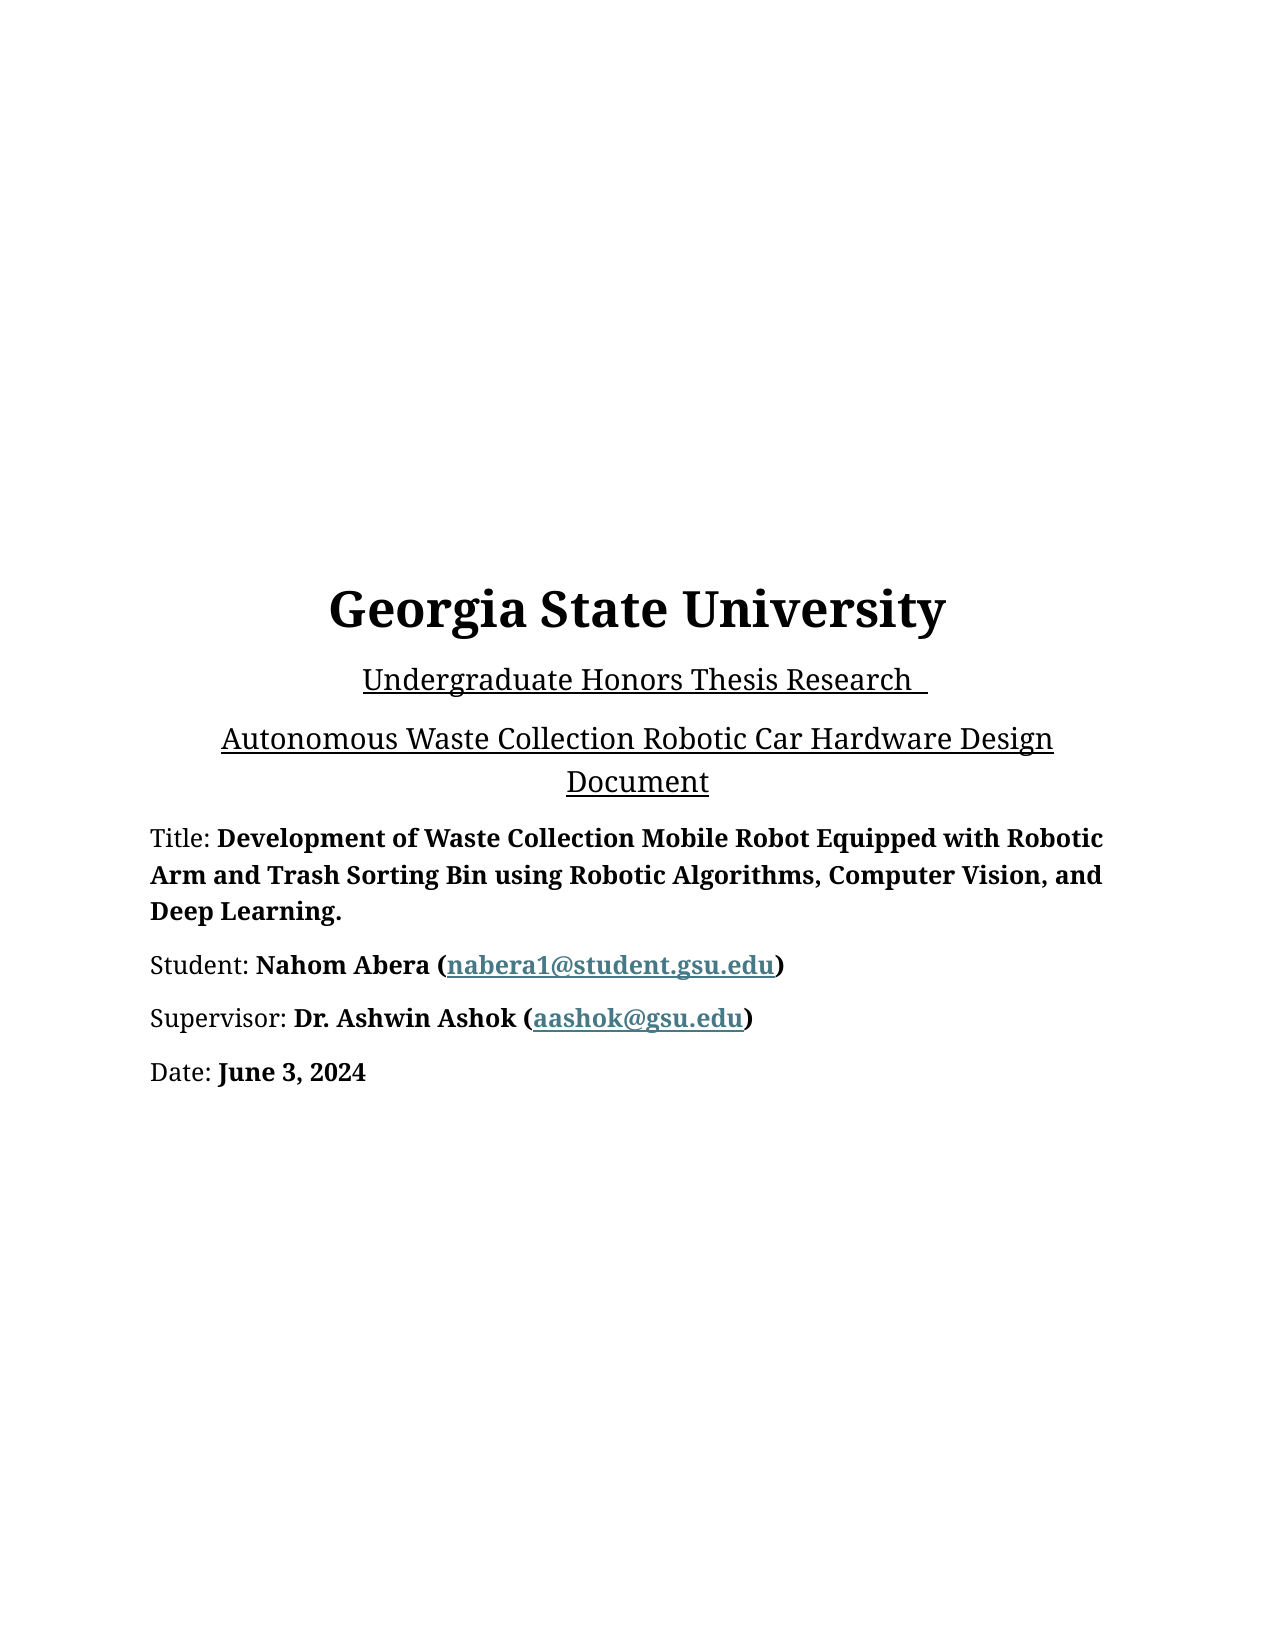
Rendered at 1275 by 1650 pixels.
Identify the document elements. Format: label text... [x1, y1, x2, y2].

text Student: Nahom Abera (nabera1@student.gsu.edu) [150, 947, 1125, 982]
text Title: Development of Waste Collection Mobile Robot Equipped with Robotic Arm and Trash Sorting Bin using Robotic Algorithms, Computer Vision, and Deep Learning. [150, 821, 1125, 928]
text Date: June 3, 2024 [150, 1054, 1125, 1088]
text Georgia State University [150, 574, 1125, 642]
text Undergraduate Honors Thesis Research [150, 659, 1125, 698]
text Supervisor: Dr. Ashwin Ashok (aashok@gsu.edu) [150, 1001, 1125, 1035]
text Autonomous Waste Collection Robotic Car Hardware Design Document [150, 718, 1125, 801]
